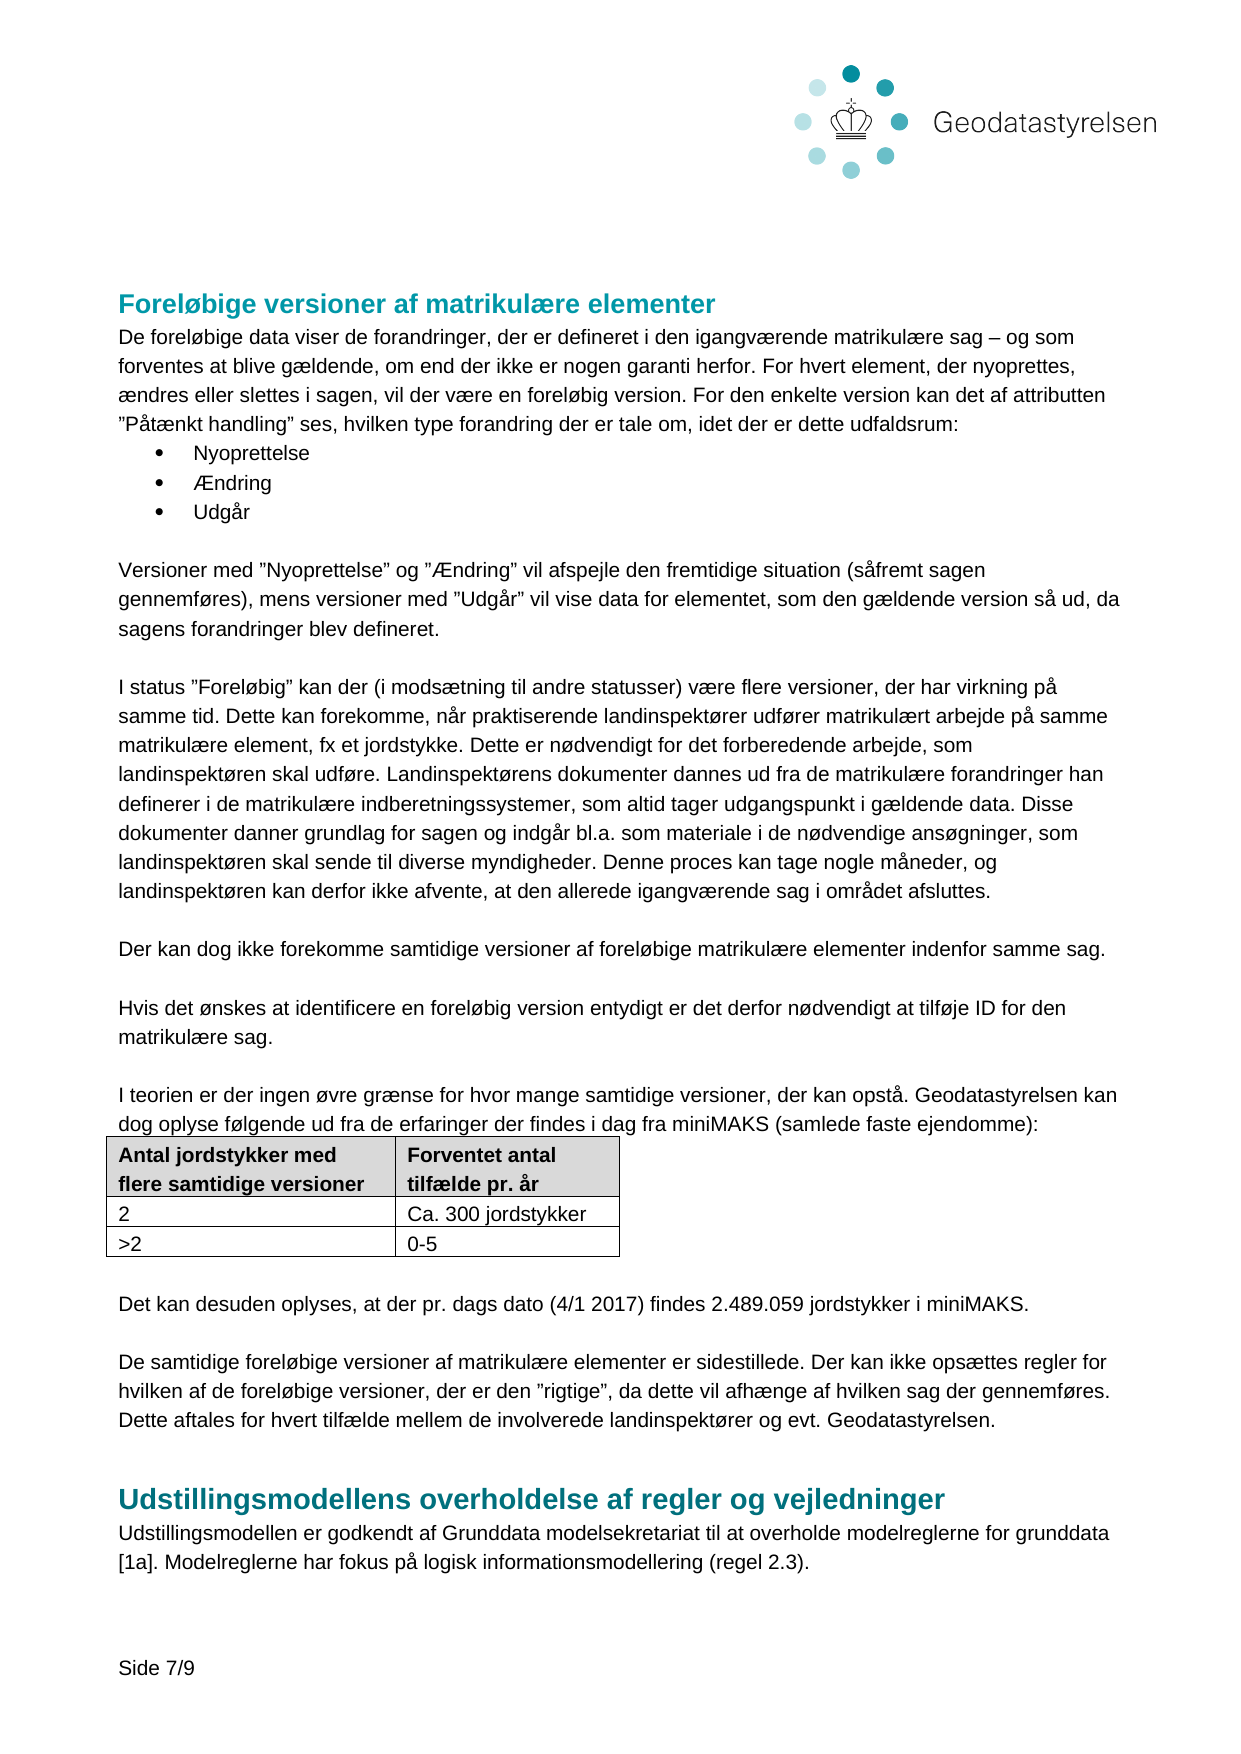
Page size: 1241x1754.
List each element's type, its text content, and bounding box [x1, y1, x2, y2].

text I teorien er der ingen øvre grænse for hvor mange samtidige versioner, der kan opstå. Geodatastyrelsen kan dog oplyse følgende ud fra de erfaringer der findes i dag fra miniMAKS (samlede faste ejendomme): [118, 1078, 1122, 1136]
text Der kan dog ikke forekomme samtidige versioner af foreløbige matrikulære elementer indenfor samme sag. [118, 932, 1122, 961]
text I status ”Foreløbig” kan der (i modsætning til andre statusser) være flere versioner, der har virkning på samme tid. Dette kan forekomme, når praktiserende landinspektører udfører matrikulært arbejde på samme matrikulære element, fx et jordstykke. Dette er nødvendigt for det forberedende arbejde, som landinspektøren skal udføre. Landinspektørens dokumenter dannes ud fra de matrikulære forandringer han definerer i de matrikulære indberetningssystemer, som altid tager udgangspunkt i gældende data. Disse dokumenter danner grundlag for sagen og indgår bl.a. som materiale i de nødvendige ansøgninger, som landinspektøren skal sende til diverse myndigheder. Denne proces kan tage nogle måneder, og landinspektøren kan derfor ikke afvente, at den allerede igangværende sag i området afsluttes. [118, 669, 1122, 903]
table_header Forventet antal tilfælde pr. år [396, 1137, 619, 1196]
table_cell Ca. 300 jordstykker [396, 1197, 619, 1226]
subtitle Foreløbige versioner af matrikulære elementer [118, 288, 1122, 319]
list Ændring [156, 465, 1122, 494]
list Nyoprettelse [156, 436, 1122, 465]
subtitle Udstillingsmodellens overholdelse af regler og vejledninger [118, 1482, 1122, 1516]
text Versioner med ”Nyoprettelse” og ”Ændring” vil afspejle den fremtidige situation (såfremt sagen gennemføres), mens versioner med ”Udgår” vil vise data for elementet, som den gældende version så ud, da sagens forandringer blev defineret. [118, 553, 1122, 640]
table_cell 2 [107, 1197, 395, 1226]
text Hvis det ønskes at identificere en foreløbig version entydigt er det derfor nødvendigt at tilføje ID for den matrikulære sag. [118, 990, 1122, 1049]
text Det kan desuden oplyses, at der pr. dags dato (4/1 2017) findes 2.489.059 jordstykker i miniMAKS. [118, 1286, 1122, 1315]
text Udstillingsmodellen er godkendt af Grunddata modelsekretariat til at overholde modelreglerne for grunddata [1a]. Modelreglerne har fokus på logisk informationsmodellering (regel 2.3). [118, 1516, 1122, 1574]
text De samtidige foreløbige versioner af matrikulære elementer er sidestillede. Der kan ikke opsættes regler for hvilken af de foreløbige versioner, der er den ”rigtige”, da dette vil afhænge af hvilken sag der gennemføres. Dette aftales for hvert tilfælde mellem de involverede landinspektører og evt. Geodatastyrelsen. [118, 1344, 1122, 1432]
table_cell >2 [107, 1227, 395, 1256]
table_header Antal jordstykker med flere samtidige versioner [107, 1137, 395, 1196]
table_cell 0-5 [396, 1227, 619, 1256]
picture [794, 65, 1156, 179]
text De foreløbige data viser de forandringer, der er defineret i den igangværende matrikulære sag – og som forventes at blive gældende, om end der ikke er nogen garanti herfor. For hvert element, der nyoprettes, ændres eller slettes i sagen, vil der være en foreløbig version. For den enkelte version kan det af attributten ”Påtænkt handling” ses, hvilken type forandring der er tale om, idet der er dette udfaldsrum: [118, 319, 1122, 436]
list Udgår [156, 494, 1122, 524]
